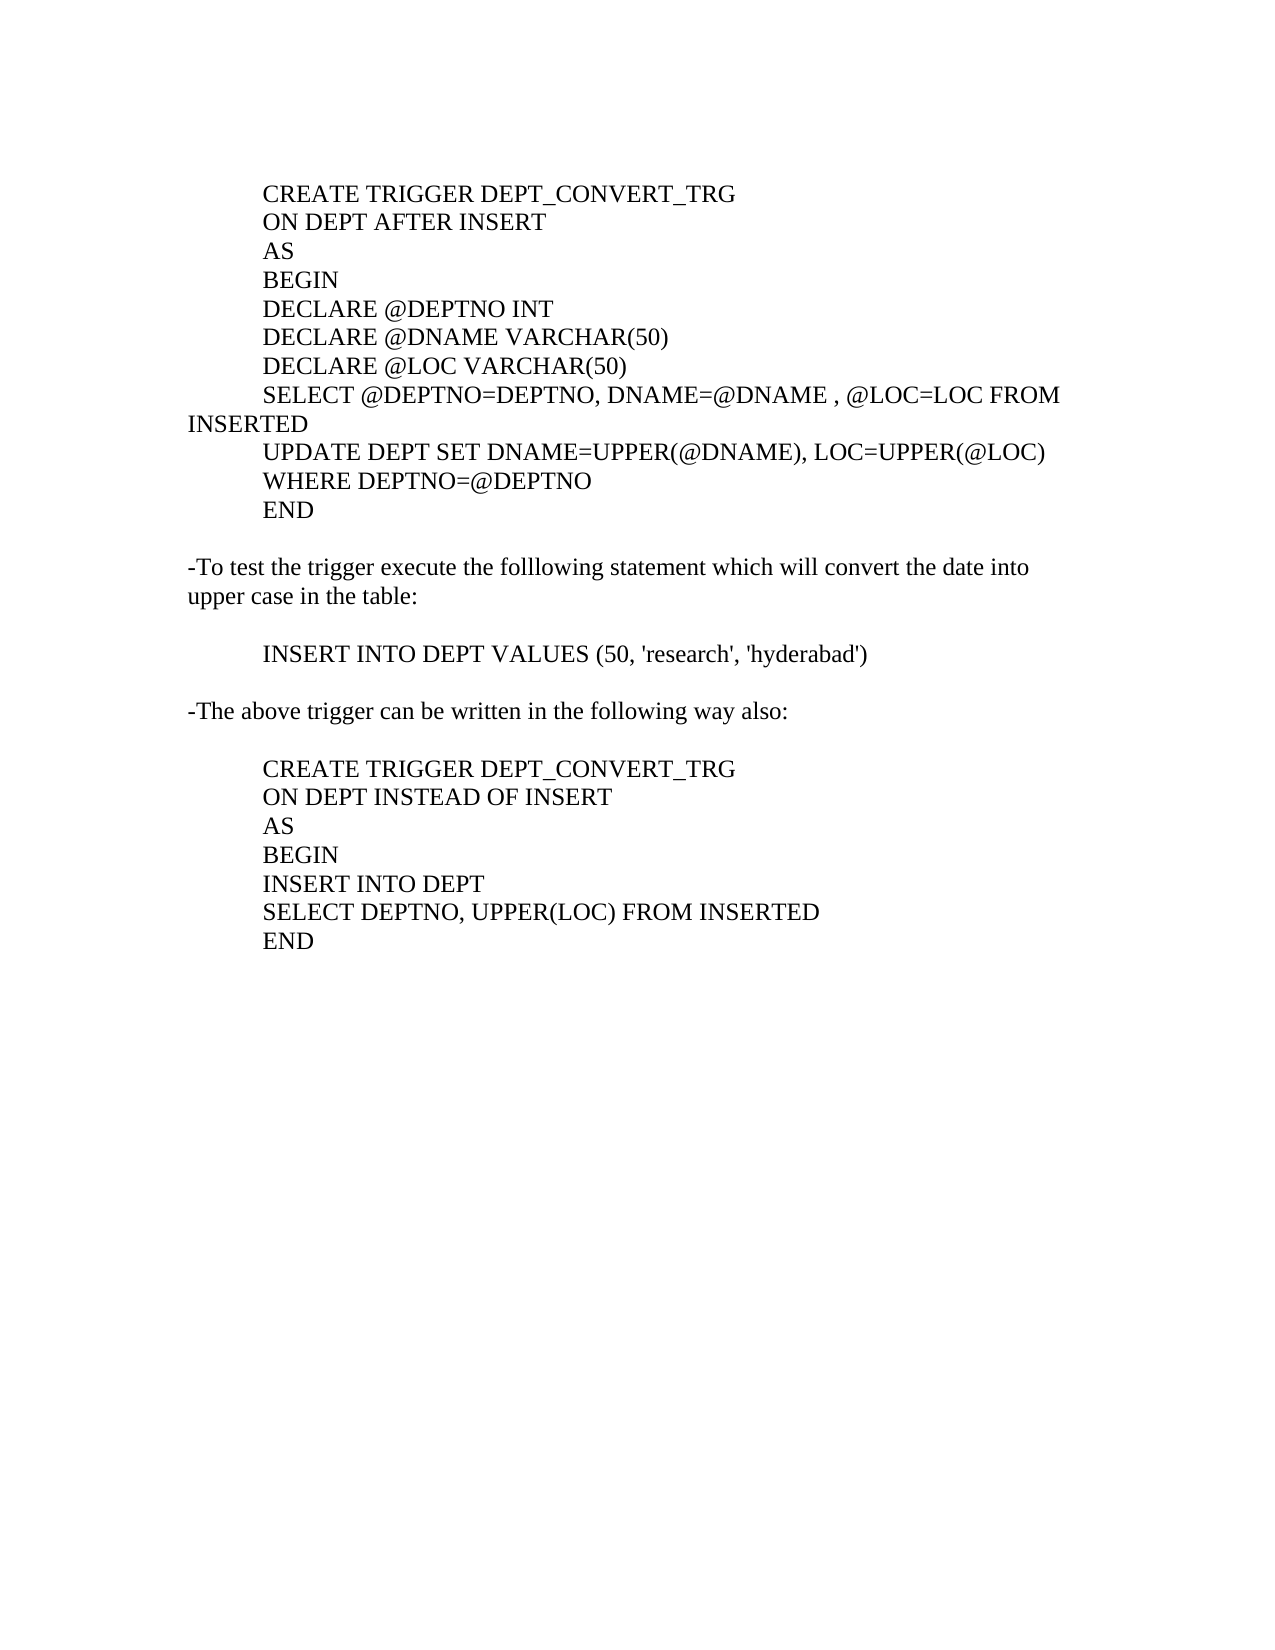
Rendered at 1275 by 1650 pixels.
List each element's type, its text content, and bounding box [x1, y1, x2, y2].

text -To test the trigger execute the folllowing statement which will convert the date into upper case in the table: [187, 552, 1087, 610]
text CREATE TRIGGER DEPT_CONVERT_TRG [187, 179, 1087, 207]
text AS [187, 236, 1087, 265]
text END [187, 495, 1087, 524]
text CREATE TRIGGER DEPT_CONVERT_TRG [187, 754, 1087, 782]
text INSERT INTO DEPT [187, 869, 1087, 897]
text UPDATE DEPT SET DNAME=UPPER(@DNAME), LOC=UPPER(@LOC) [187, 437, 1087, 466]
text END [187, 926, 1087, 955]
text DECLARE @DNAME VARCHAR(50) [187, 322, 1087, 351]
text -The above trigger can be written in the following way also: [187, 696, 1087, 725]
text DECLARE @LOC VARCHAR(50) [187, 351, 1087, 380]
text DECLARE @DEPTNO INT [187, 294, 1087, 322]
text WHERE DEPTNO=@DEPTNO [187, 466, 1087, 495]
text SELECT DEPTNO, UPPER(LOC) FROM INSERTED [187, 897, 1087, 926]
text AS [187, 811, 1087, 840]
text ON DEPT INSTEAD OF INSERT [187, 782, 1087, 811]
text BEGIN [187, 840, 1087, 869]
text SELECT @DEPTNO=DEPTNO, DNAME=@DNAME , @LOC=LOC FROM INSERTED [187, 380, 1087, 437]
text ON DEPT AFTER INSERT [187, 207, 1087, 236]
text INSERT INTO DEPT VALUES (50, 'research', 'hyderabad') [187, 639, 1087, 667]
text BEGIN [187, 265, 1087, 294]
